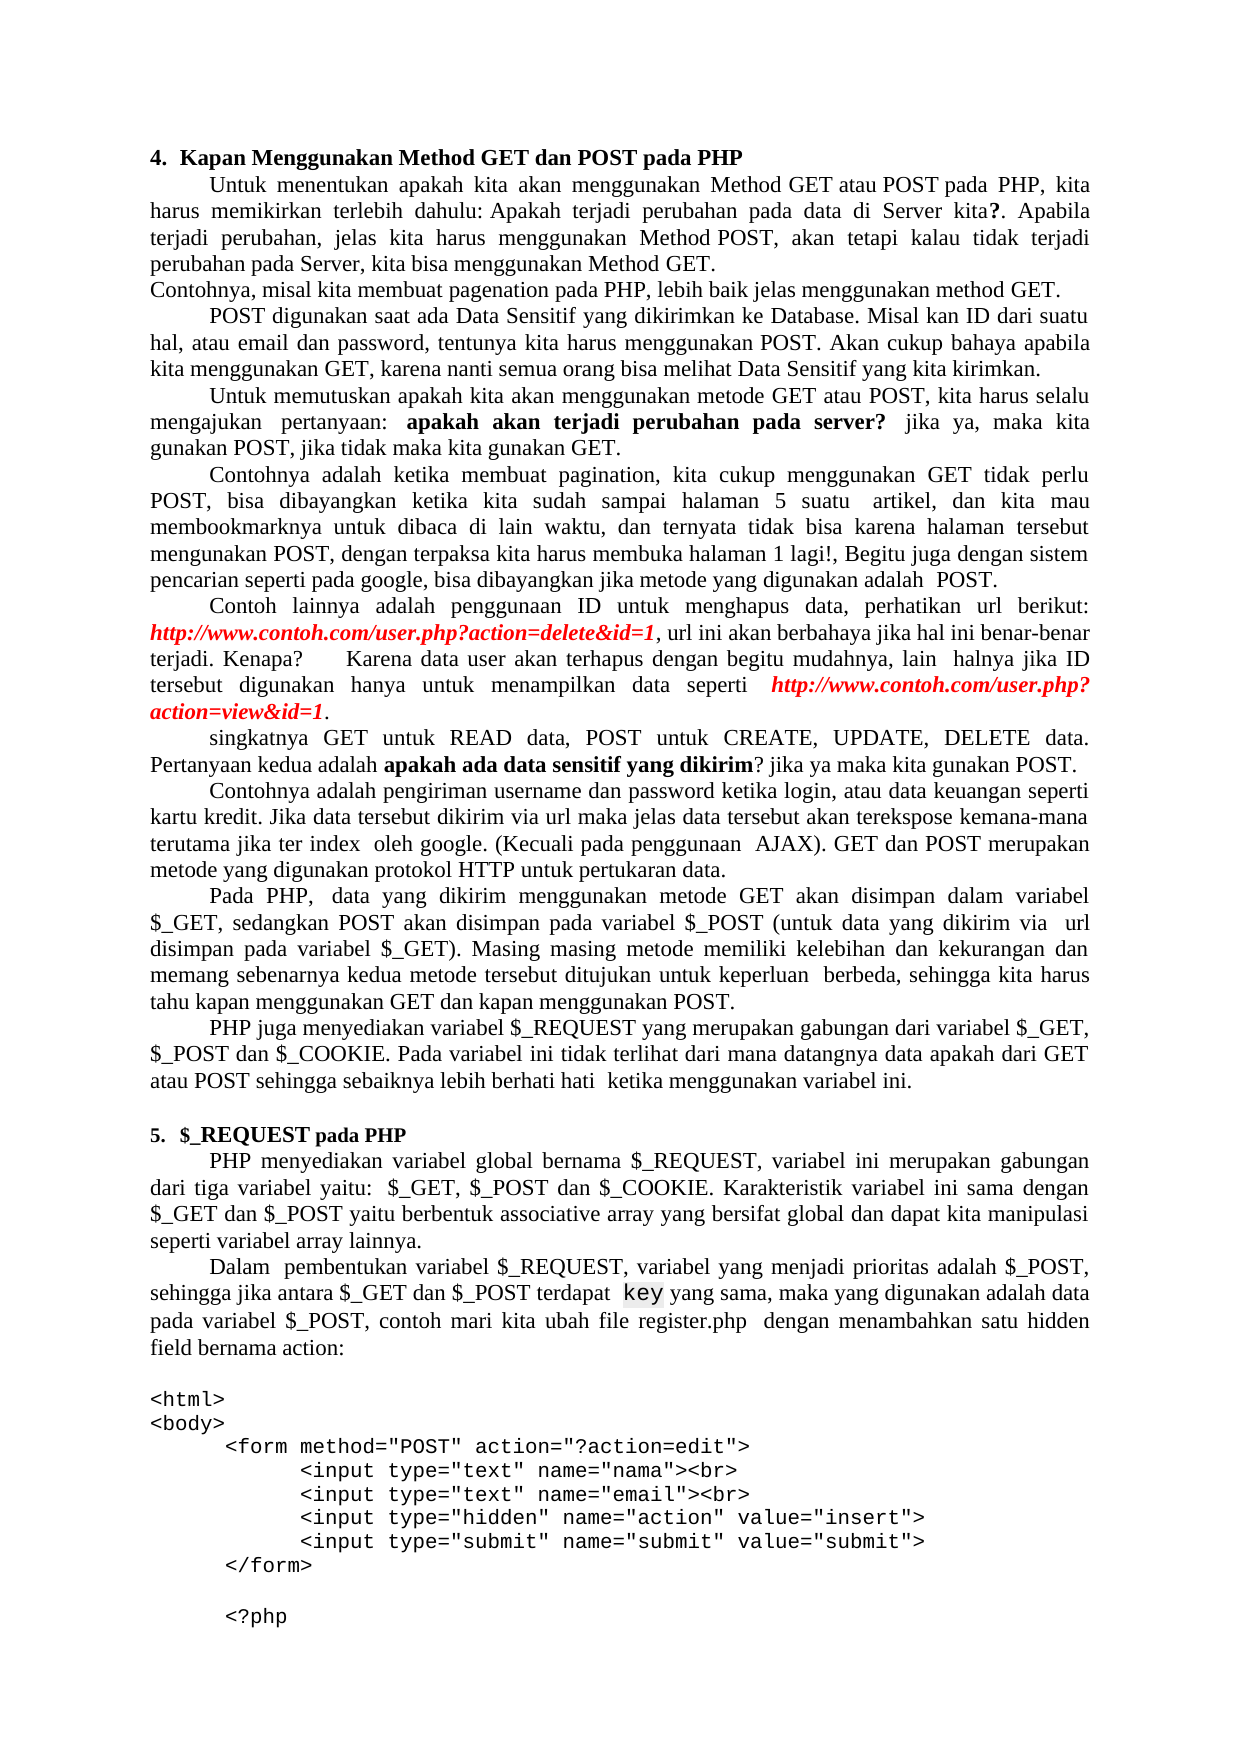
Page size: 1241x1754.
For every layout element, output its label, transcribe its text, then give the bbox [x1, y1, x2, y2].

text Contohnya, misal kita membuat pagenation pada PHP, lebih baik jelas menggunakan method GET. [150, 276, 1090, 303]
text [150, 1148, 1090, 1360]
list $_REQUEST pada PHP [150, 1121, 1090, 1148]
text PHP juga menyediakan variabel $_REQUEST yang merupakan gabungan dari variabel $_GET, $_POST dan $_COOKIE. Pada variabel ini tidak terlihat dari mana datangnya data apakah dari GET atau POST sehingga sebaiknya lebih berhati hati ketika menggunakan variabel ini. [150, 1014, 1090, 1093]
list Kapan Menggunakan Method GET dan POST pada PHP [150, 144, 1090, 171]
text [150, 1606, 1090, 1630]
text singkatnya GET untuk READ data, POST untuk CREATE, UPDATE, DELETE data. Pertanyaan kedua adalah apakah ada data sensitif yang dikirim? jika ya maka kita gunakan POST. [150, 724, 1090, 777]
text Contoh lainnya adalah penggunaan ID untuk menghapus data, perhatikan url berikut: http://www.contoh.com/user.php?action=delete&id=1, url ini akan berbahaya jika hal ini benar-benar terjadi. Kenapa? Karena data user akan terhapus dengan begitu mudahnya, lain halnya jika ID tersebut digunakan hanya untuk menampilkan data seperti http://www.contoh.com/user.php?action=view&id=1. [150, 592, 1090, 724]
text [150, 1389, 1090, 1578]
text POST digunakan saat ada Data Sensitif yang dikirimkan ke Database. Misal kan ID dari suatu hal, atau email dan password, tentunya kita harus menggunakan POST. Akan cukup bahaya apabila kita menggunakan GET, karena nanti semua orang bisa melihat Data Sensitif yang kita kirimkan. [150, 303, 1090, 382]
text Pada PHP, data yang dikirim menggunakan metode GET akan disimpan dalam variabel $_GET, sedangkan POST akan disimpan pada variabel $_POST (untuk data yang dikirim via url disimpan pada variabel $_GET). Masing masing metode memiliki kelebihan dan kekurangan dan memang sebenarnya kedua metode tersebut ditujukan untuk keperluan berbeda, sehingga kita harus tahu kapan menggunakan GET dan kapan menggunakan POST. [150, 882, 1090, 1014]
text Untuk memutuskan apakah kita akan menggunakan metode GET atau POST, kita harus selalu mengajukan pertanyaan: apakah akan terjadi perubahan pada server? jika ya, maka kita gunakan POST, jika tidak maka kita gunakan GET. [150, 382, 1090, 461]
text Contohnya adalah ketika membuat pagination, kita cukup menggunakan GET tidak perlu POST, bisa dibayangkan ketika kita sudah sampai halaman 5 suatu artikel, dan kita mau membookmarknya untuk dibaca di lain waktu, dan ternyata tidak bisa karena halaman tersebut mengunakan POST, dengan terpaksa kita harus membuka halaman 1 lagi!, Begitu juga dengan sistem pencarian seperti pada google, bisa dibayangkan jika metode yang digunakan adalah POST. [150, 461, 1090, 592]
text Untuk menentukan apakah kita akan menggunakan Method GET atau POST pada PHP, kita harus memikirkan terlebih dahulu: Apakah terjadi perubahan pada data di Server kita?. Apabila terjadi perubahan, jelas kita harus menggunakan Method POST, akan tetapi kalau tidak terjadi perubahan pada Server, kita bisa menggunakan Method GET. [150, 171, 1090, 276]
text Contohnya adalah pengiriman username dan password ketika login, atau data keuangan seperti kartu kredit. Jika data tersebut dikirim via url maka jelas data tersebut akan terekspose kemana-mana terutama jika ter index oleh google. (Kecuali pada penggunaan AJAX). GET dan POST merupakan metode yang digunakan protokol HTTP untuk pertukaran data. [150, 777, 1090, 882]
